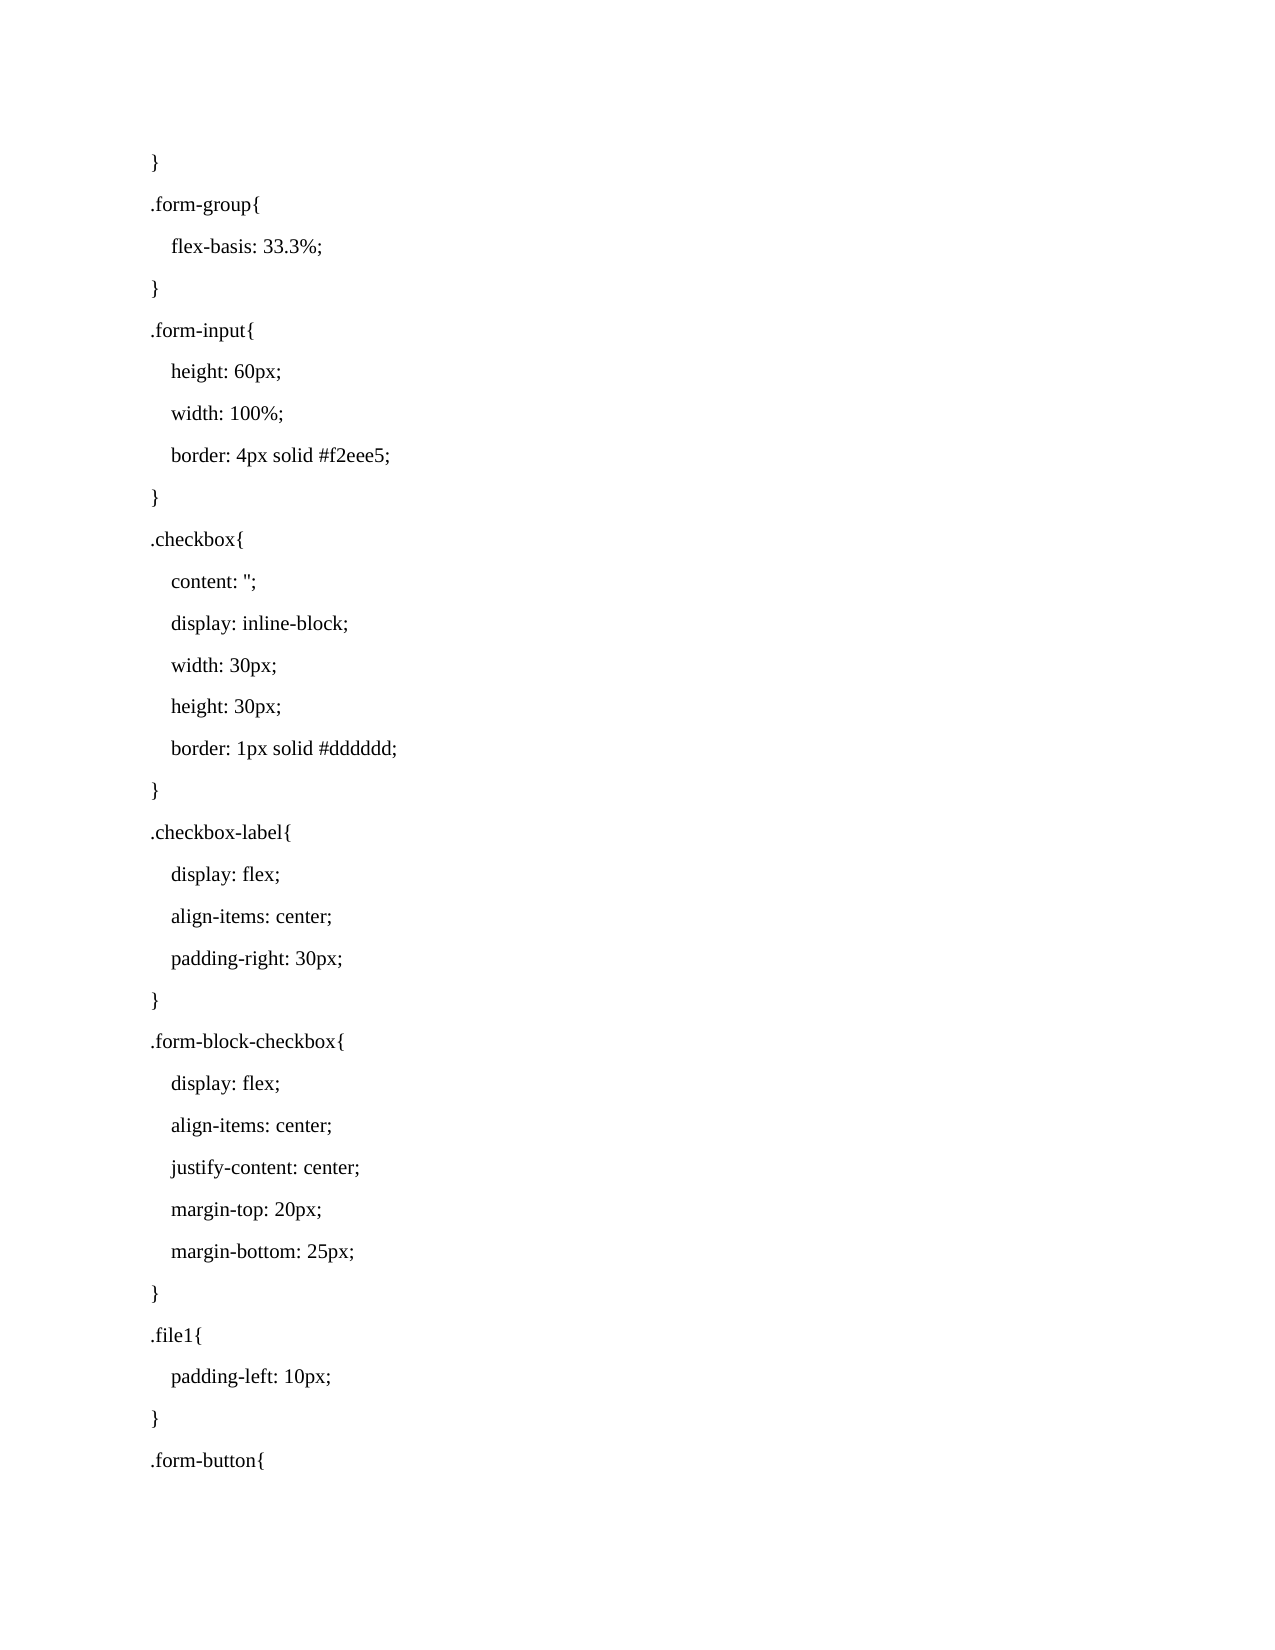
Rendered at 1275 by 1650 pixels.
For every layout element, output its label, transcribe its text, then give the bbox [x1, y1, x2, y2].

text .checkbox-label{ [150, 820, 1125, 844]
text width: 100%; [150, 401, 1125, 425]
text justify-content: center; [150, 1155, 1125, 1179]
text border: 1px solid #dddddd; [150, 736, 1125, 760]
text } [150, 778, 1125, 802]
text margin-bottom: 25px; [150, 1239, 1125, 1263]
text } [150, 987, 1125, 1012]
text } [150, 1281, 1125, 1305]
text padding-right: 30px; [150, 946, 1125, 970]
text display: inline-block; [150, 611, 1125, 635]
text .form-button{ [150, 1448, 1125, 1472]
text } [150, 1406, 1125, 1430]
text } [150, 276, 1125, 300]
text .checkbox{ [150, 527, 1125, 551]
text width: 30px; [150, 652, 1125, 677]
text content: ''; [150, 569, 1125, 593]
text .form-block-checkbox{ [150, 1029, 1125, 1053]
text .file1{ [150, 1322, 1125, 1347]
text padding-left: 10px; [150, 1364, 1125, 1388]
text height: 60px; [150, 359, 1125, 383]
text display: flex; [150, 862, 1125, 886]
text align-items: center; [150, 904, 1125, 928]
text .form-group{ [150, 192, 1125, 216]
text border: 4px solid #f2eee5; [150, 443, 1125, 467]
text } [150, 150, 1125, 174]
text margin-top: 20px; [150, 1197, 1125, 1221]
text } [150, 485, 1125, 509]
text align-items: center; [150, 1113, 1125, 1137]
text .form-input{ [150, 317, 1125, 342]
text display: flex; [150, 1071, 1125, 1095]
text flex-basis: 33.3%; [150, 234, 1125, 258]
text height: 30px; [150, 694, 1125, 718]
